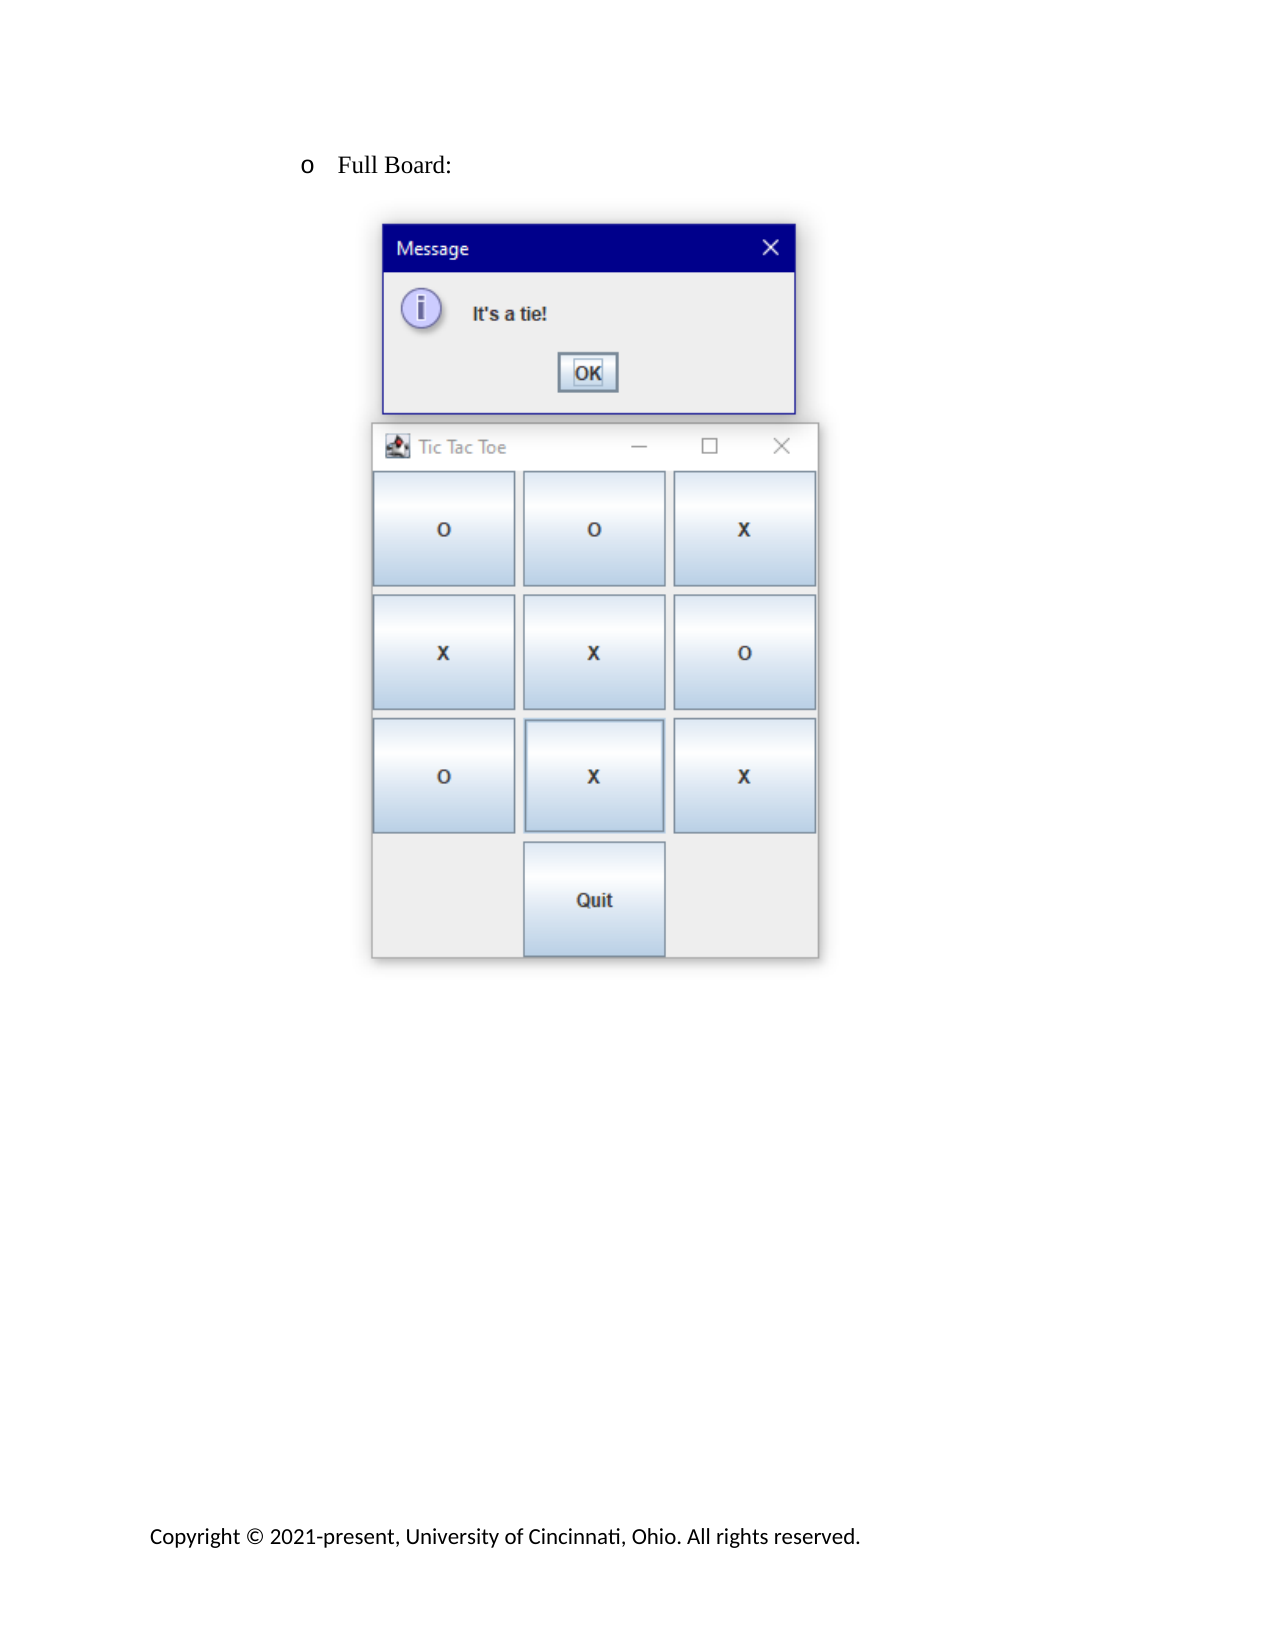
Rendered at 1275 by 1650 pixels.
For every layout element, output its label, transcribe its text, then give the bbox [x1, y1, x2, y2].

list Full Board: [300, 150, 1125, 181]
picture [337, 185, 876, 1034]
